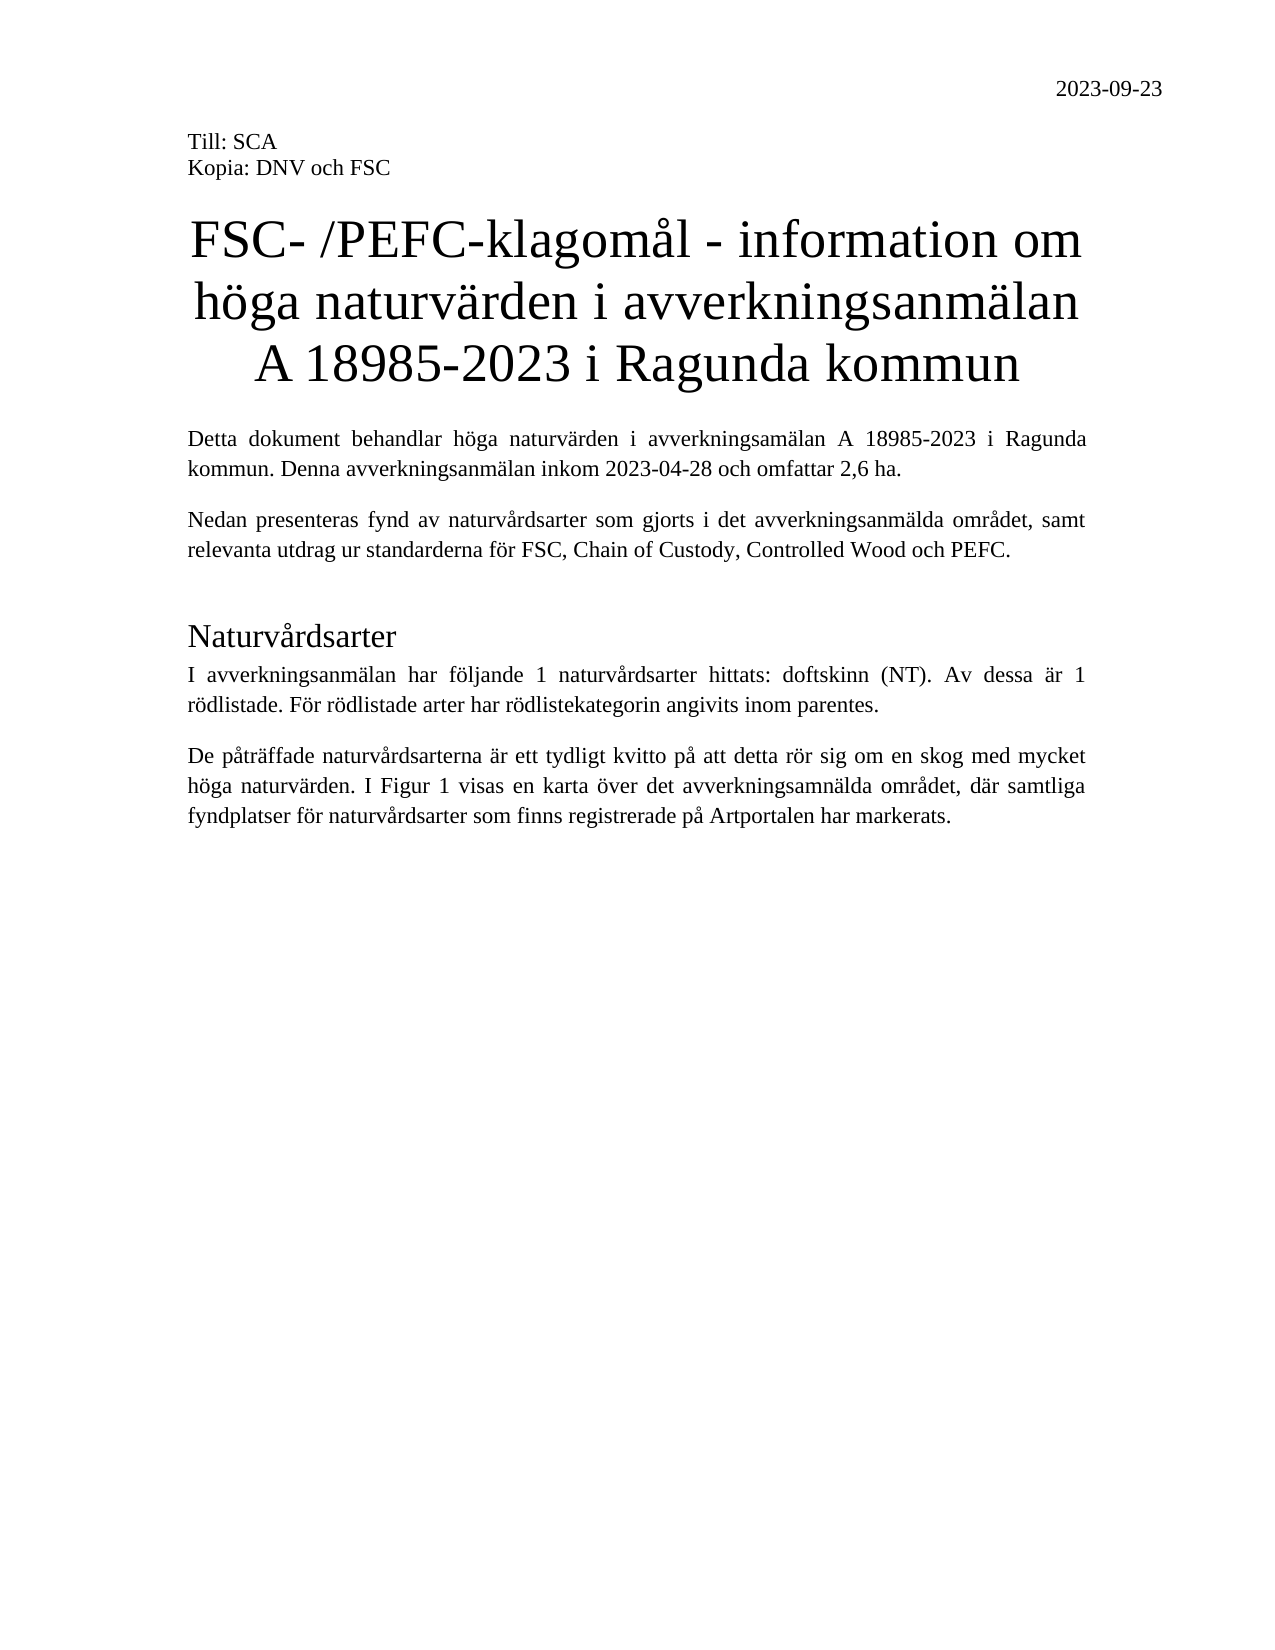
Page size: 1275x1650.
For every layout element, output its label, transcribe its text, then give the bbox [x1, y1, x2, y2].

subtitle Naturvårdsarter [187, 617, 1087, 655]
title FSC- /PEFC-klagomål - information om höga naturvärden i avverkningsanmälan A 18985-2023 i Ragunda kommun [187, 207, 1087, 394]
text I avverkningsanmälan har följande 1 naturvårdsarter hittats: doftskinn (NT). Av dessa är 1 rödlistade. För rödlistade arter har rödlistekategorin angivits inom parentes. [187, 661, 1087, 717]
text De påträffade naturvårdsarterna är ett tydligt kvitto på att detta rör sig om en skog med mycket höga naturvärden. I Figur 1 visas en karta över det avverkningsamnälda området, där samtliga fyndplatser för naturvårdsarter som finns registrerade på Artportalen har markerats. [187, 742, 1087, 829]
text Detta dokument behandlar höga naturvärden i avverkningsamälan A 18985-2023 i Ragunda kommun. Denna avverkningsanmälan inkom 2023-04-28 och omfattar 2,6 ha. [187, 425, 1087, 481]
text Nedan presenteras fynd av naturvårdsarter som gjorts i det avverkningsanmälda området, samt relevanta utdrag ur standarderna för FSC, Chain of Custody, Controlled Wood och PEFC. [187, 506, 1087, 563]
